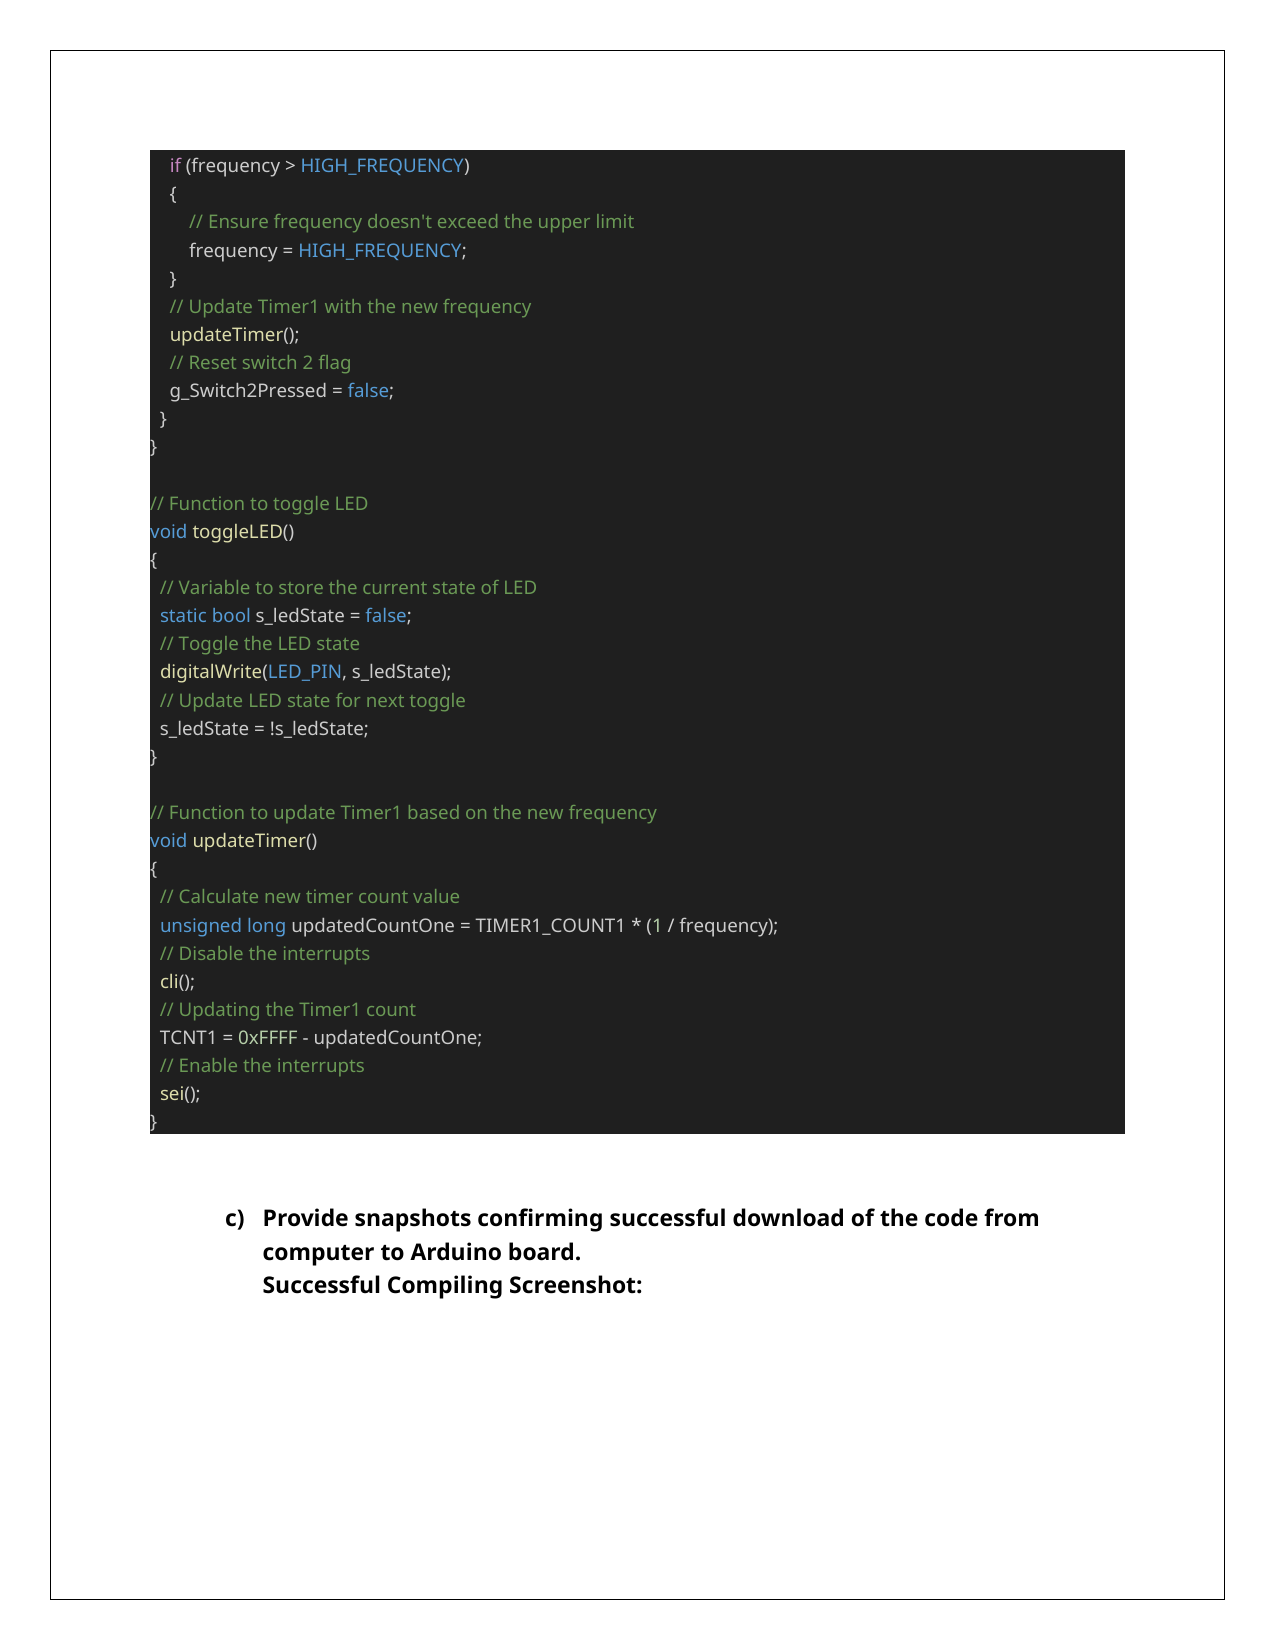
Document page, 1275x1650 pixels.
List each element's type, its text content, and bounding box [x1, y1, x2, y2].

text g_Switch2Pressed = false; [150, 375, 1125, 403]
text // Calculate new timer count value [150, 881, 1125, 909]
text frequency = HIGH_FREQUENCY; [150, 234, 1125, 262]
text // Ensure frequency doesn't exceed the upper limit [150, 206, 1125, 234]
text // Update LED state for next toggle [150, 684, 1125, 712]
text } [150, 741, 1125, 769]
text // Variable to store the current state of LED [150, 572, 1125, 600]
text { [150, 178, 1125, 206]
text sei(); [150, 1078, 1125, 1106]
text cli(); [150, 966, 1125, 994]
text TCNT1 = 0xFFFF - updatedCountOne; [150, 1022, 1125, 1050]
text } [150, 403, 1125, 431]
text // Updating the Timer1 count [150, 994, 1125, 1022]
text unsigned long updatedCountOne = TIMER1_COUNT1 * (1 / frequency); [150, 909, 1125, 937]
text // Function to update Timer1 based on the new frequency [150, 797, 1125, 825]
text // Enable the interrupts [150, 1050, 1125, 1078]
list Provide snapshots confirming successful download of the code from computer to Arduino board. [225, 1202, 1125, 1267]
text } [150, 1106, 1125, 1134]
text void updateTimer() [150, 825, 1125, 853]
text void toggleLED() [150, 516, 1125, 544]
list Successful Compiling Screenshot: [262, 1269, 1125, 1301]
text { [150, 853, 1125, 881]
text // Function to toggle LED [150, 487, 1125, 516]
text // Toggle the LED state [150, 628, 1125, 656]
text } [150, 262, 1125, 291]
text s_ledState = !s_ledState; [150, 712, 1125, 741]
text // Reset switch 2 flag [150, 347, 1125, 375]
text // Update Timer1 with the new frequency [150, 291, 1125, 319]
text { [150, 544, 1125, 572]
text digitalWrite(LED_PIN, s_ledState); [150, 656, 1125, 684]
text // Disable the interrupts [150, 937, 1125, 966]
text static bool s_ledState = false; [150, 600, 1125, 628]
text updateTimer(); [150, 319, 1125, 347]
text if (frequency > HIGH_FREQUENCY) [150, 150, 1125, 178]
text } [150, 431, 1125, 459]
